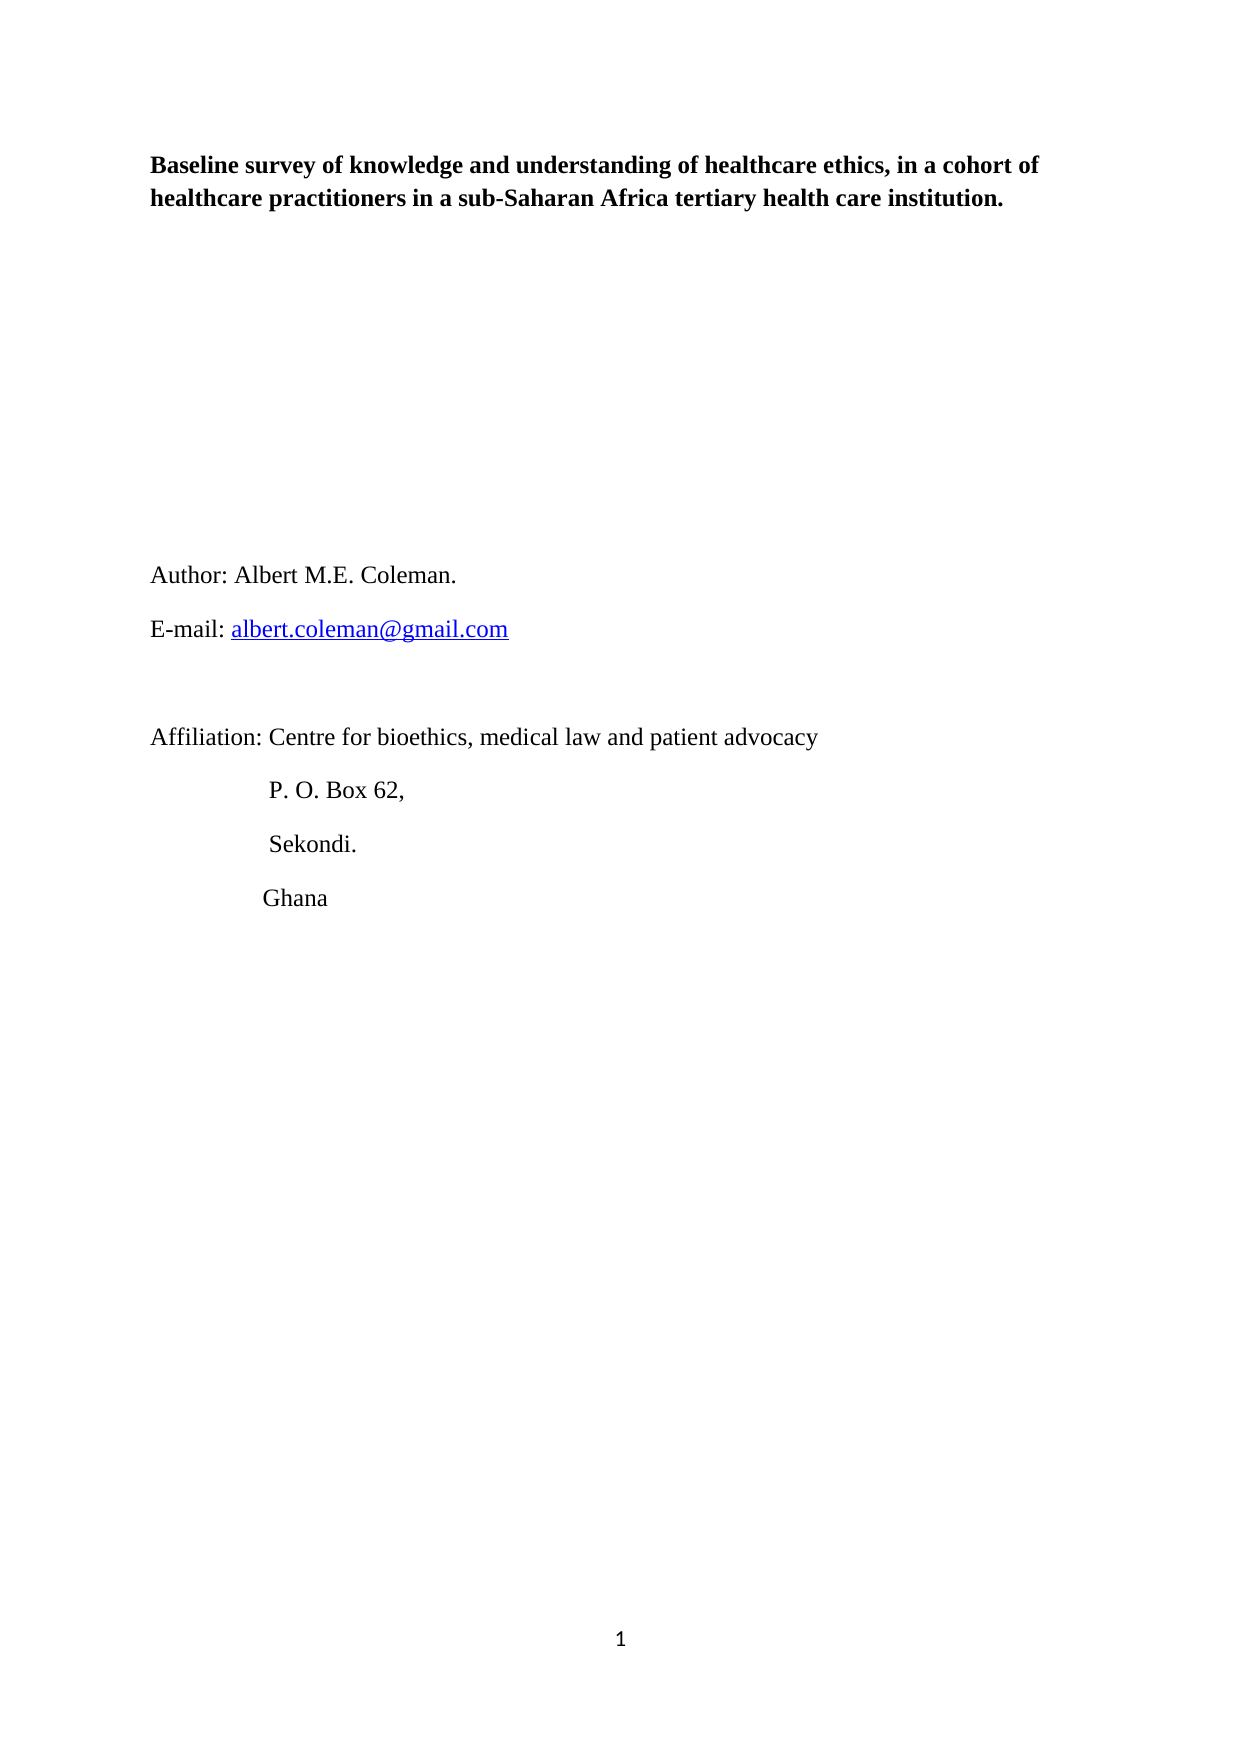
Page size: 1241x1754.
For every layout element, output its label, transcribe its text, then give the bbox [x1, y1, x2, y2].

text Baseline survey of knowledge and understanding of healthcare ethics, in a cohort of healthcare practitioners in a sub-Saharan Africa tertiary health care institution. [150, 150, 1090, 212]
text E-mail: albert.coleman@gmail.com [150, 614, 1090, 643]
text Author: Albert M.E. Coleman. [150, 560, 1090, 589]
text Sekondi. [150, 829, 1090, 858]
text Ghana [150, 883, 1090, 912]
text P. O. Box 62, [150, 775, 1090, 804]
text Affiliation: Centre for bioethics, medical law and patient advocacy [150, 722, 1090, 750]
